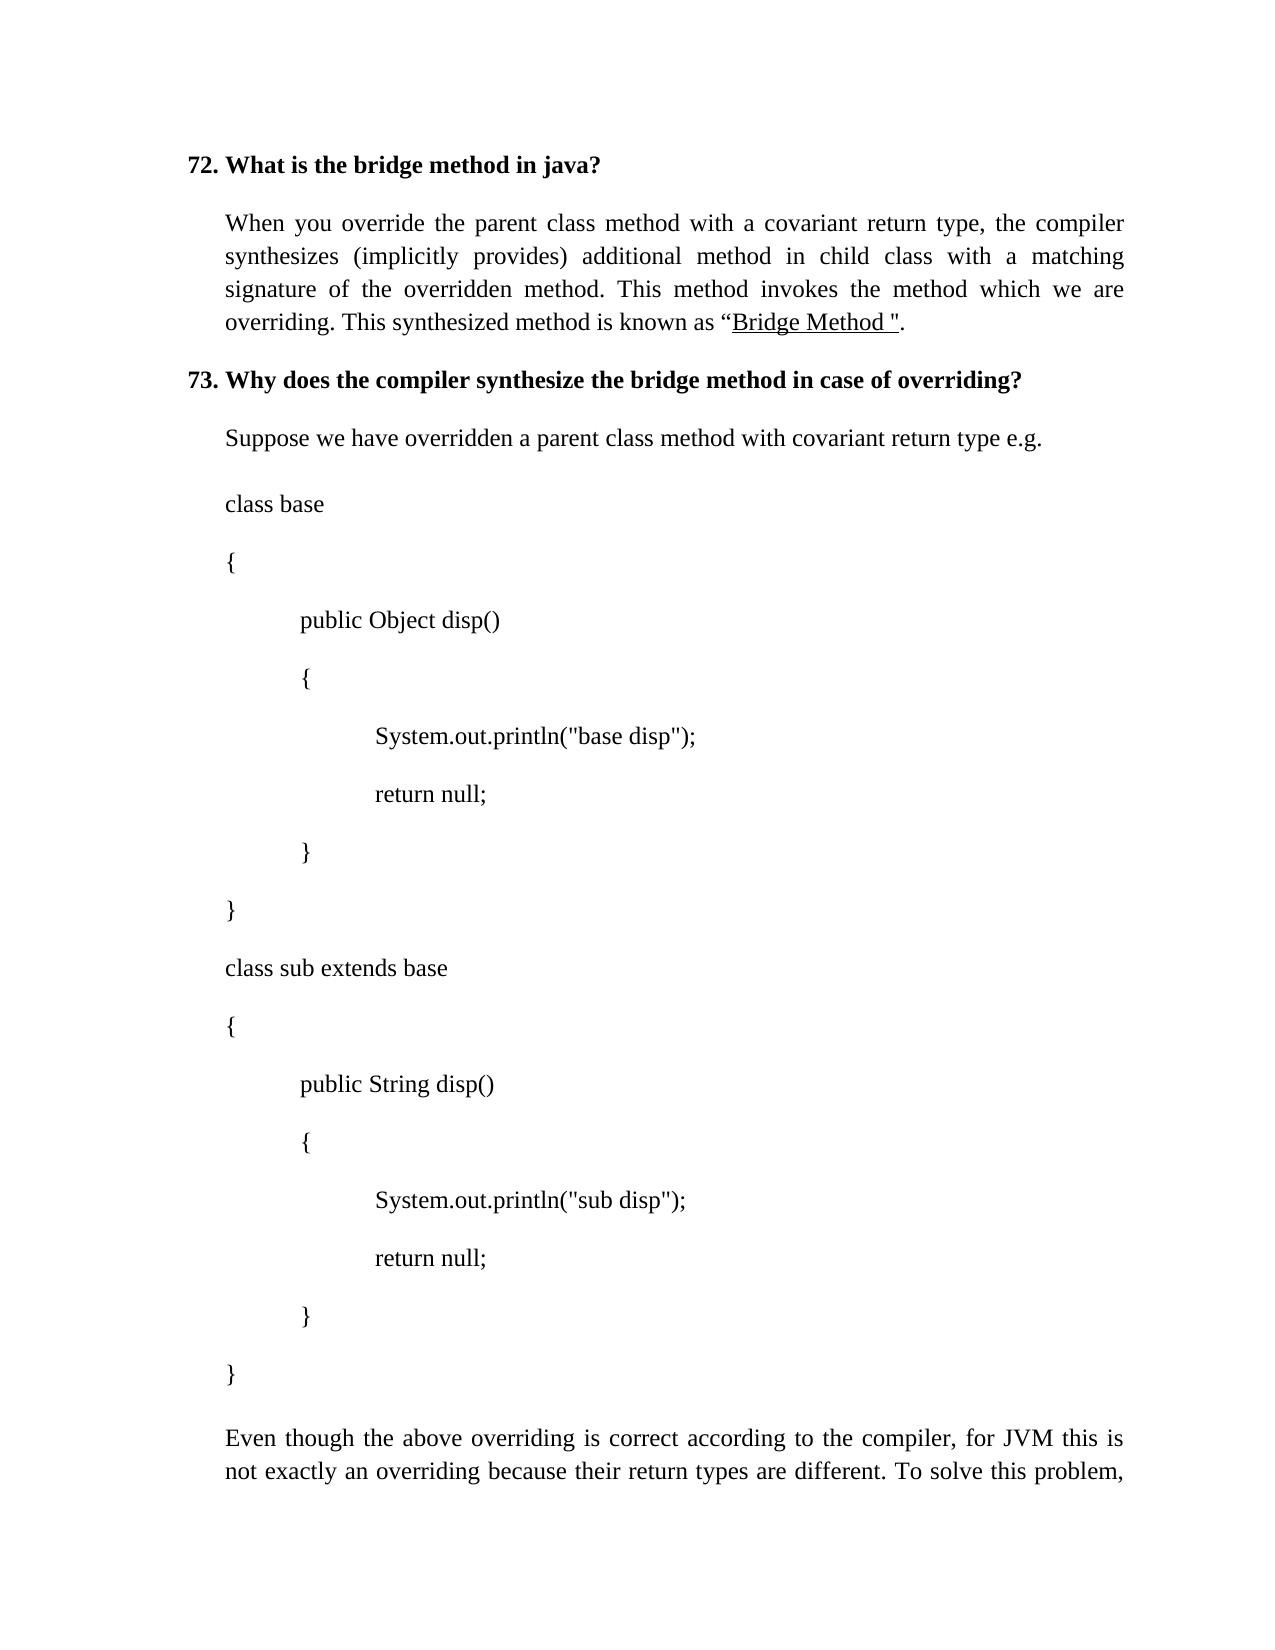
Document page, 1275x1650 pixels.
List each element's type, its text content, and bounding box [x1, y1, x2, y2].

text } [150, 837, 1125, 866]
list Why does the compiler synthesize the bridge method in case of overriding? [187, 365, 1125, 394]
text { [225, 1011, 1125, 1040]
text System.out.println("sub disp"); [225, 1185, 1125, 1214]
text public Object disp() [150, 605, 1125, 634]
text return null; [225, 1243, 1125, 1272]
text } [225, 1301, 1125, 1330]
text { [150, 663, 1125, 692]
text { [150, 547, 1125, 576]
text class sub extends base [225, 953, 1125, 982]
text System.out.println("base disp"); [225, 721, 1125, 750]
text public String disp() [225, 1069, 1125, 1098]
text return null; [225, 779, 1125, 808]
list What is the bridge method in java? [187, 150, 1125, 179]
text { [225, 1127, 1125, 1156]
text } [225, 1359, 1125, 1388]
text class base [225, 489, 1125, 518]
text } [150, 895, 1125, 924]
text Suppose we have overridden a parent class method with covariant return type e.g. [225, 423, 1125, 452]
